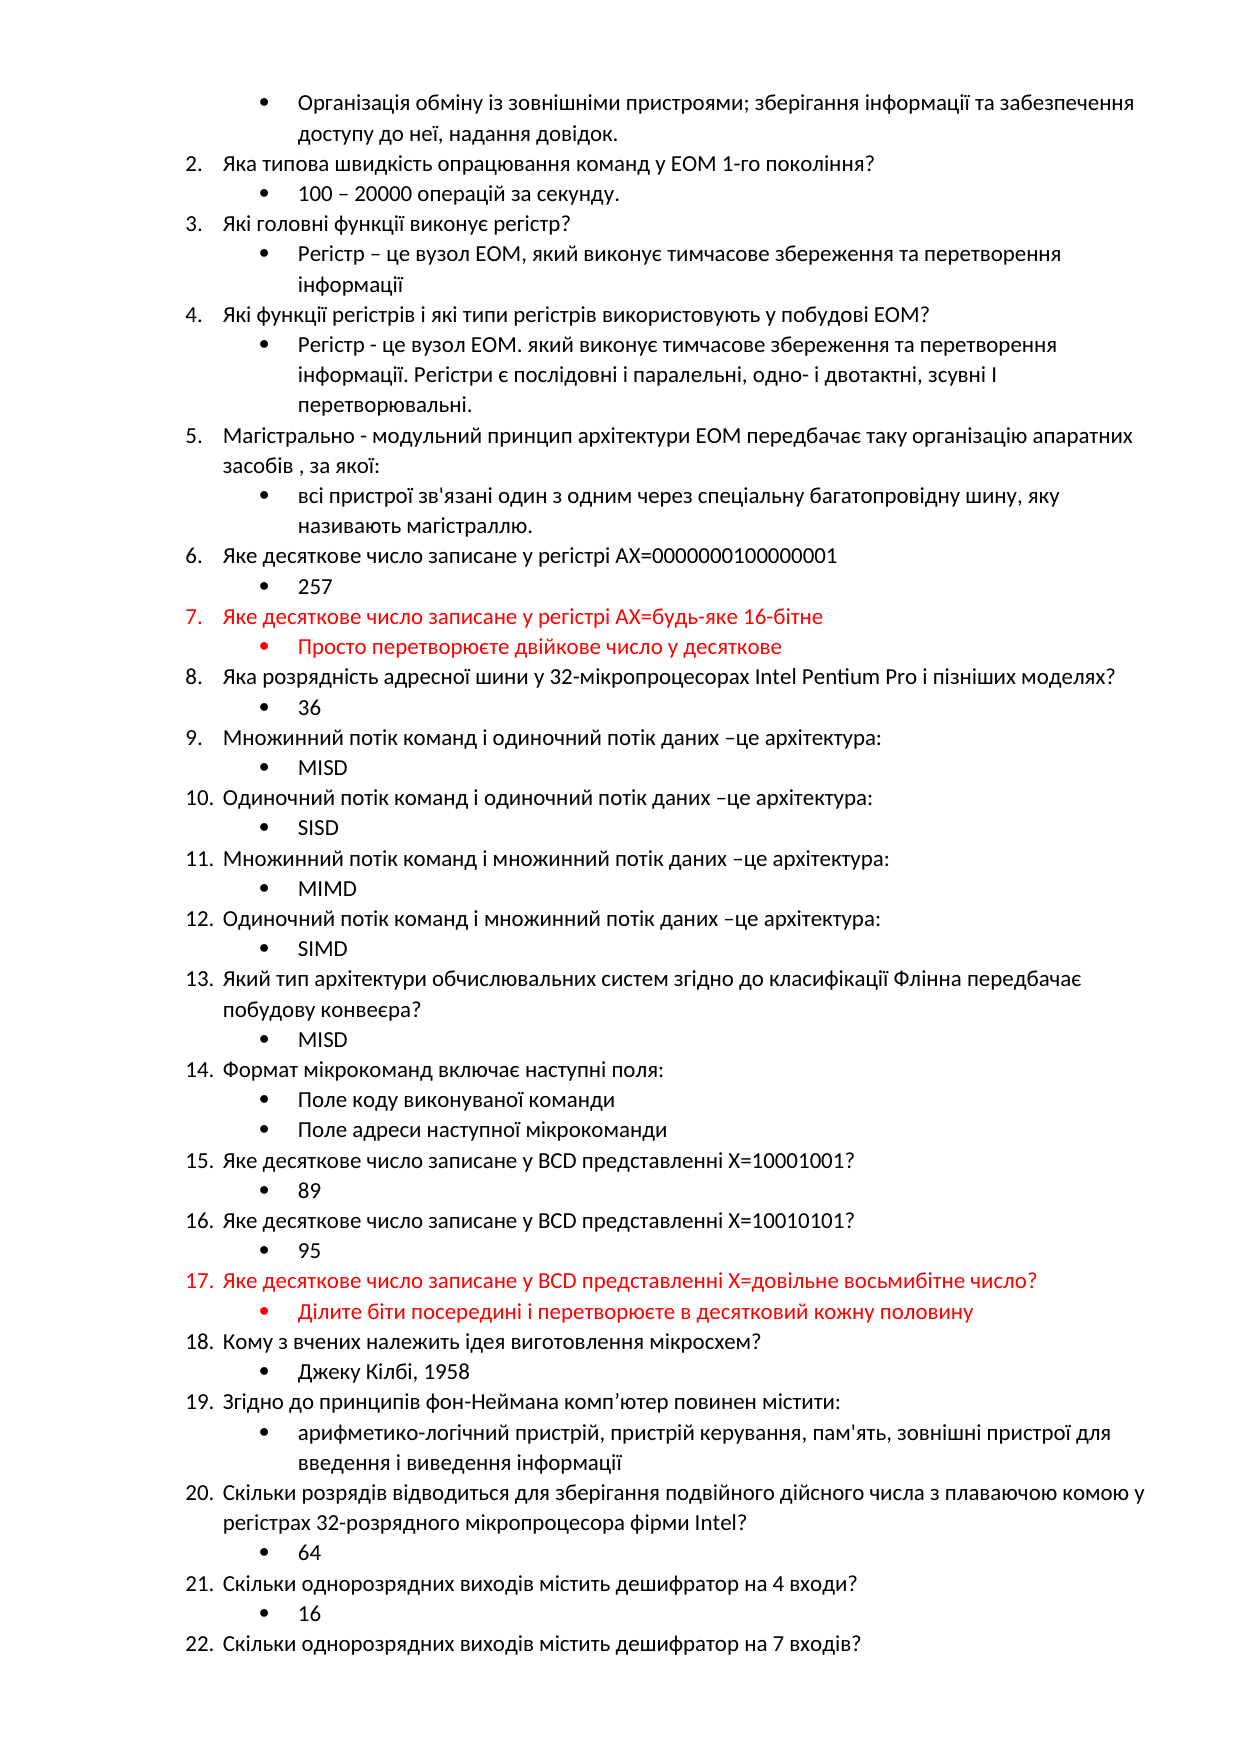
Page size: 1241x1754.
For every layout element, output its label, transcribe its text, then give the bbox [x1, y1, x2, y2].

list Яке десяткове число записане у BCD представленні Х=10001001? [185, 1146, 1152, 1174]
list 36 [260, 693, 1152, 721]
list MISD [260, 753, 1152, 781]
list Яке десяткове число записане у регістрі АХ=будь-яке 16-бітне [185, 602, 1152, 630]
list SIMD [260, 934, 1152, 962]
list MIMD [260, 874, 1152, 902]
list Поле коду виконуваної команди [260, 1085, 1152, 1113]
list Який тип архітектури обчислювальних систем згідно до класифікації Флінна передбачає побудову конвеєра? [185, 964, 1152, 1023]
list MISD [260, 1025, 1152, 1053]
list арифметико-логічний пристрій, пристрій керування, пам'ять, зовнішні пристрої для введення і виведення інформації [260, 1418, 1152, 1476]
list всі пристрої зв'язані один з одним через спеціальну багатопровідну шину, яку називають магістраллю. [260, 481, 1152, 539]
list Скільки однорозрядних виходів містить дешифратор на 7 входів? [185, 1629, 1152, 1657]
list Одиночний потік команд і одиночний потік даних –це архітектура: [185, 783, 1152, 811]
list Яке десяткове число записане у BCD представленні Х=довільне восьмибітне число? [185, 1267, 1152, 1295]
list 64 [260, 1538, 1152, 1567]
list Яка розрядність адресної шини у 32-мікропроцесорах Intel Pentium Pro і пізніших моделях? [185, 662, 1152, 691]
list 257 [260, 572, 1152, 600]
list Регістр - це вузол ЕОМ. який виконує тимчасове збереження та перетворення інформації. Регістри є послідовні і паралельні, одно- і двотактні, зсувні І перетворювальні. [260, 330, 1152, 419]
list Просто перетворюєте двійкове число у десяткове [260, 632, 1152, 660]
list 16 [260, 1599, 1152, 1627]
list Згідно до принципів фон-Неймана комп’ютер повинен містити: [185, 1387, 1152, 1416]
list Яке десяткове число записане у BCD представленні Х=10010101? [185, 1206, 1152, 1234]
list Які функції регістрів і які типи регістрів використовують у побудові ЕОМ? [185, 300, 1152, 328]
list Кому з вчених належить ідея виготовлення мікросхем? [185, 1327, 1152, 1355]
list Поле адреси наступної мікрокоманди [260, 1116, 1152, 1144]
list SISD [260, 813, 1152, 842]
list 95 [260, 1236, 1152, 1264]
list Одиночний потік команд і множинний потік даних –це архітектура: [185, 904, 1152, 932]
list Скільки однорозрядних виходів містить дешифратор на 4 входи? [185, 1569, 1152, 1597]
list Яке десяткове число записане у регістрі АХ=0000000100000001 [185, 542, 1152, 570]
list Множинний потік команд і множинний потік даних –це архітектура: [185, 844, 1152, 872]
list Ділите біти посередині і перетворюєте в десятковий кожну половину [260, 1297, 1152, 1325]
list Множинний потік команд і одиночний потік даних –це архітектура: [185, 723, 1152, 751]
list Регістр – це вузол ЕОМ, який виконує тимчасове збереження та перетворення інформації [260, 239, 1152, 298]
list Які головні функції виконує регістр? [185, 209, 1152, 237]
list Скільки розрядів відводиться для зберігання подвійного дійсного числа з плаваючою комою у регістрах 32-розрядного мікропроцесора фірми Intel? [185, 1478, 1152, 1536]
list Джеку Кілбі, 1958 [260, 1357, 1152, 1385]
list 89 [260, 1176, 1152, 1204]
list 100 – 20000 операцій за секунду. [260, 179, 1152, 207]
list Організація обміну із зовнішніми пристроями; зберігання інформації та забезпечення доступу до неї, надання довідок. [260, 88, 1152, 147]
list Магістрально - модульний принцип архітектури ЕОМ передбачає таку організацію апаратних засобів , за якої: [185, 421, 1152, 479]
list Яка типова швидкість опрацювання команд у ЕОМ 1-го покоління? [185, 149, 1152, 177]
list Формат мікрокоманд включає наступні поля: [185, 1055, 1152, 1083]
